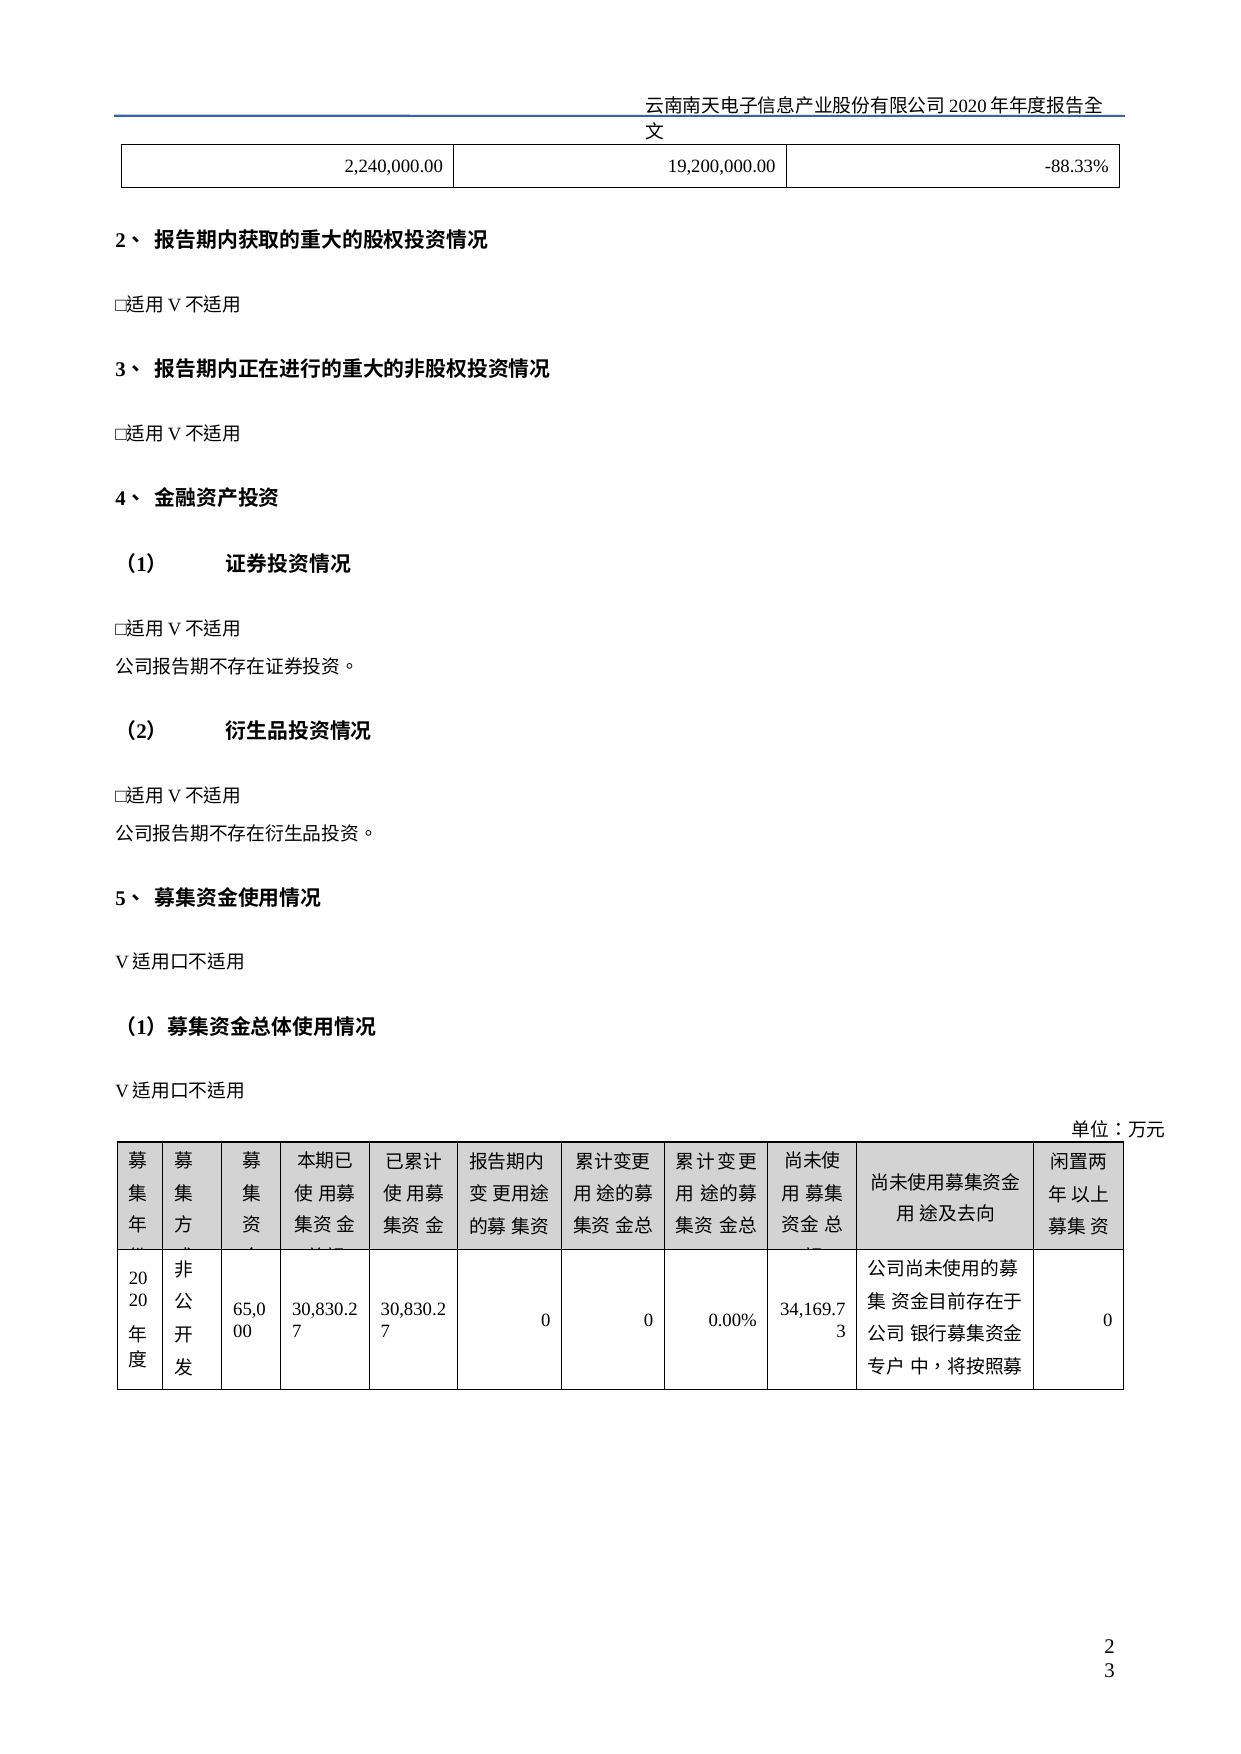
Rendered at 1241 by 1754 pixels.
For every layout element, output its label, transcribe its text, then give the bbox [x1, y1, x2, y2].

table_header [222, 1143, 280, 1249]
text □适用V不适用 [76, 782, 1165, 807]
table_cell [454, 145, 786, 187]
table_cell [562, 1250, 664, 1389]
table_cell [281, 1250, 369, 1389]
text （1） 证券投资情况 [76, 549, 1165, 577]
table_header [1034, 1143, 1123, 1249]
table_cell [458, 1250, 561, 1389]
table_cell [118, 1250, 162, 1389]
text □适用V不适用 [76, 291, 1165, 317]
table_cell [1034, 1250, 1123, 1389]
text 单位：万元 [76, 1116, 1165, 1141]
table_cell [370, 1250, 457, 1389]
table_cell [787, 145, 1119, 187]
text 4、 金融资产投资 [76, 483, 1165, 511]
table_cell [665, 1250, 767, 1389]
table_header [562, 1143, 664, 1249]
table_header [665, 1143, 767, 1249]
text 公司报告期不存在衍生品投资。 [76, 820, 1165, 845]
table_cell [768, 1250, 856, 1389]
text 2、 报告期内获取的重大的股权投资情况 [76, 225, 1165, 253]
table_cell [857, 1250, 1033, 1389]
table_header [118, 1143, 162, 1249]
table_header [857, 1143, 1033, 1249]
text （1）募集资金总体使用情况 [76, 1012, 1165, 1040]
text 5、 募集资金使用情况 [76, 883, 1165, 911]
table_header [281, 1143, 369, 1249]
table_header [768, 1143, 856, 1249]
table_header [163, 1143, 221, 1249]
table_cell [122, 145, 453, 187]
text V适用口不适用 [76, 1078, 1165, 1103]
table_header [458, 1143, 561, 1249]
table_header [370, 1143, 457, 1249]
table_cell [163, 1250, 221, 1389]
text □适用V不适用 [76, 420, 1165, 446]
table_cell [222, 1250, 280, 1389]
text □适用V不适用 [76, 615, 1165, 640]
text V适用口不适用 [76, 949, 1165, 974]
text 3、 报告期内正在进行的重大的非股权投资情况 [76, 354, 1165, 382]
text （2） 衍生品投资情况 [76, 716, 1165, 744]
text 公司报告期不存在证券投资。 [76, 653, 1165, 678]
